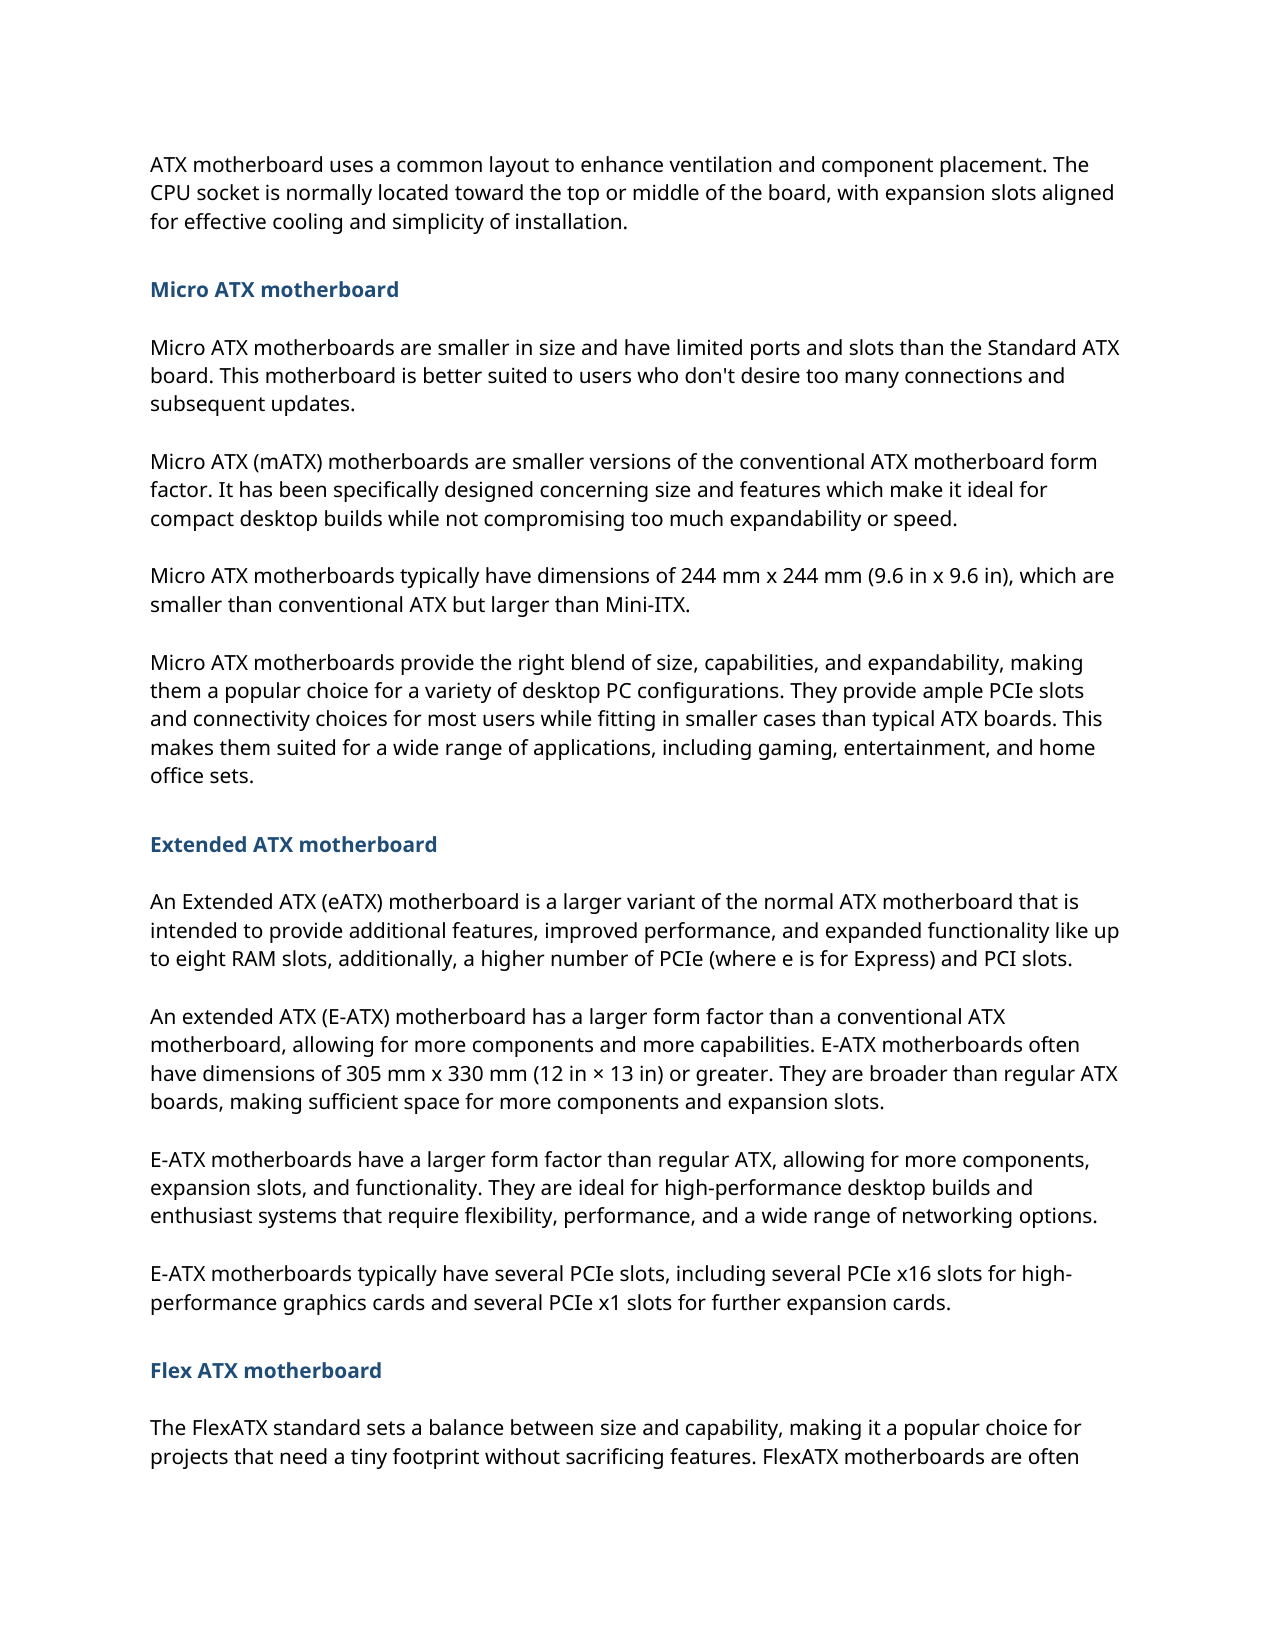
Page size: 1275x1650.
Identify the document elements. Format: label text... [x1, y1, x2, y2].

text Micro ATX (mATX) motherboards are smaller versions of the conventional ATX motherboard form factor. It has been specifically designed concerning size and features which make it ideal for compact desktop builds while not compromising too much expandability or speed. [150, 447, 1125, 532]
text E-ATX motherboards typically have several PCIe slots, including several PCIe x16 slots for high-performance graphics cards and several PCIe x1 slots for further expansion cards. [150, 1259, 1125, 1316]
text Micro ATX motherboards typically have dimensions of 244 mm x 244 mm (9.6 in x 9.6 in), which are smaller than conventional ATX but larger than Mini-ITX. [150, 562, 1125, 618]
text An extended ATX (E-ATX) motherboard has a larger form factor than a conventional ATX motherboard, allowing for more components and more capabilities. E-ATX motherboards often have dimensions of 305 mm x 330 mm (12 in × 13 in) or greater. They are broader than regular ATX boards, making sufficient space for more components and expansion slots. [150, 1002, 1125, 1116]
subtitle Flex ATX motherboard [150, 1345, 1125, 1384]
text An Extended ATX (eATX) motherboard is a larger variant of the normal ATX motherboard that is intended to provide additional features, improved performance, and expanded functionality like up to eight RAM slots, additionally, a higher number of PCIe (where e is for Express) and PCI slots. [150, 887, 1125, 973]
text ATX motherboard uses a common layout to enhance ventilation and component placement. The CPU socket is normally located toward the top or middle of the board, with expansion slots aligned for effective cooling and simplicity of installation. [150, 150, 1125, 235]
text Micro ATX motherboards provide the right blend of size, capabilities, and expandability, making them a popular choice for a variety of desktop PC configurations. They provide ample PCIe slots and connectivity choices for most users while fitting in smaller cases than typical ATX boards. This makes them suited for a wide range of applications, including gaming, entertainment, and home office sets. [150, 648, 1125, 790]
subtitle Micro ATX motherboard [150, 264, 1125, 303]
text Micro ATX motherboards are smaller in size and have limited ports and slots than the Standard ATX board. This motherboard is better suited to users who don't desire too many connections and subsequent updates. [150, 333, 1125, 418]
subtitle Extended ATX motherboard [150, 819, 1125, 858]
text E-ATX motherboards have a larger form factor than regular ATX, allowing for more components, expansion slots, and functionality. They are ideal for high-performance desktop builds and enthusiast systems that require flexibility, performance, and a wide range of networking options. [150, 1145, 1125, 1230]
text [150, 1413, 1125, 1470]
